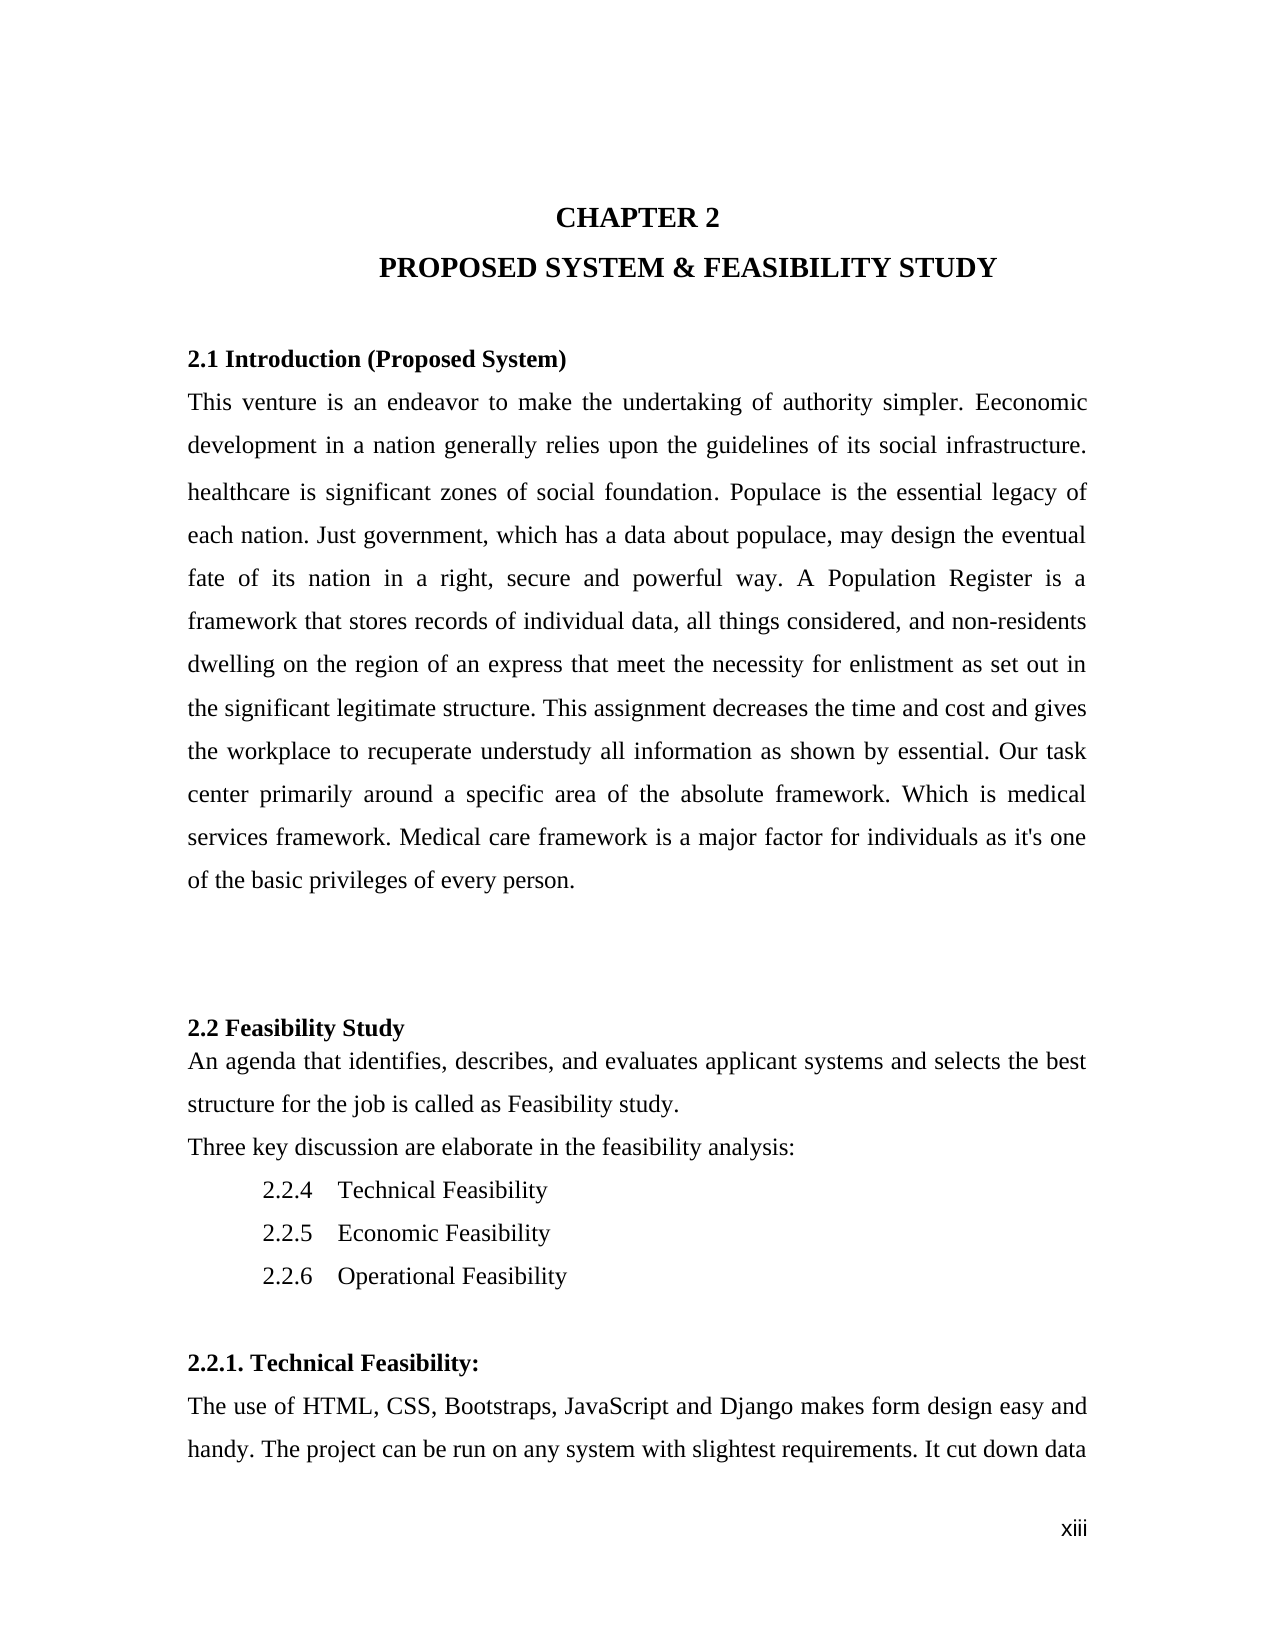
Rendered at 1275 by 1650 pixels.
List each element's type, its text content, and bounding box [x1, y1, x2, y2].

text 2.2 Feasibility Study [187, 1013, 1087, 1041]
text Three key discussion are elaborate in the feasibility analysis: [187, 1132, 1087, 1161]
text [187, 1391, 1087, 1463]
list Operational Feasibility [262, 1261, 1087, 1290]
text 2.1 Introduction (Proposed System) [187, 344, 1087, 373]
text An agenda that identifies, describes, and evaluates applicant systems and selects the best structure for the job is called as Feasibility study. [187, 1046, 1087, 1118]
list Technical Feasibility [262, 1175, 1087, 1204]
list Economic Feasibility [262, 1218, 1087, 1247]
text This venture is an endeavor to make the undertaking of authority simpler. Eeconomic development in a nation generally relies upon the guidelines of its social infrastructure. healthcare is significant zones of social foundation. Populace is the essential legacy of each nation. Just government, which has a data about populace, may design the eventual fate of its nation in a right, secure and powerful way. A Population Register is a framework that stores records of individual data, all things considered, and non-residents dwelling on the region of an express that meet the necessity for enlistment as set out in the significant legitimate structure. This assignment decreases the time and cost and gives the workplace to recuperate understudy all information as shown by essential. Our task center primarily around a specific area of the absolute framework. Which is medical services framework. Medical care framework is a major factor for individuals as it's one of the basic privileges of every person. [187, 387, 1087, 894]
text 2.2.1. Technical Feasibility: [187, 1348, 1087, 1376]
text CHAPTER 2 [187, 200, 1087, 234]
text PROPOSED SYSTEM & FEASIBILITY STUDY [187, 251, 1087, 284]
